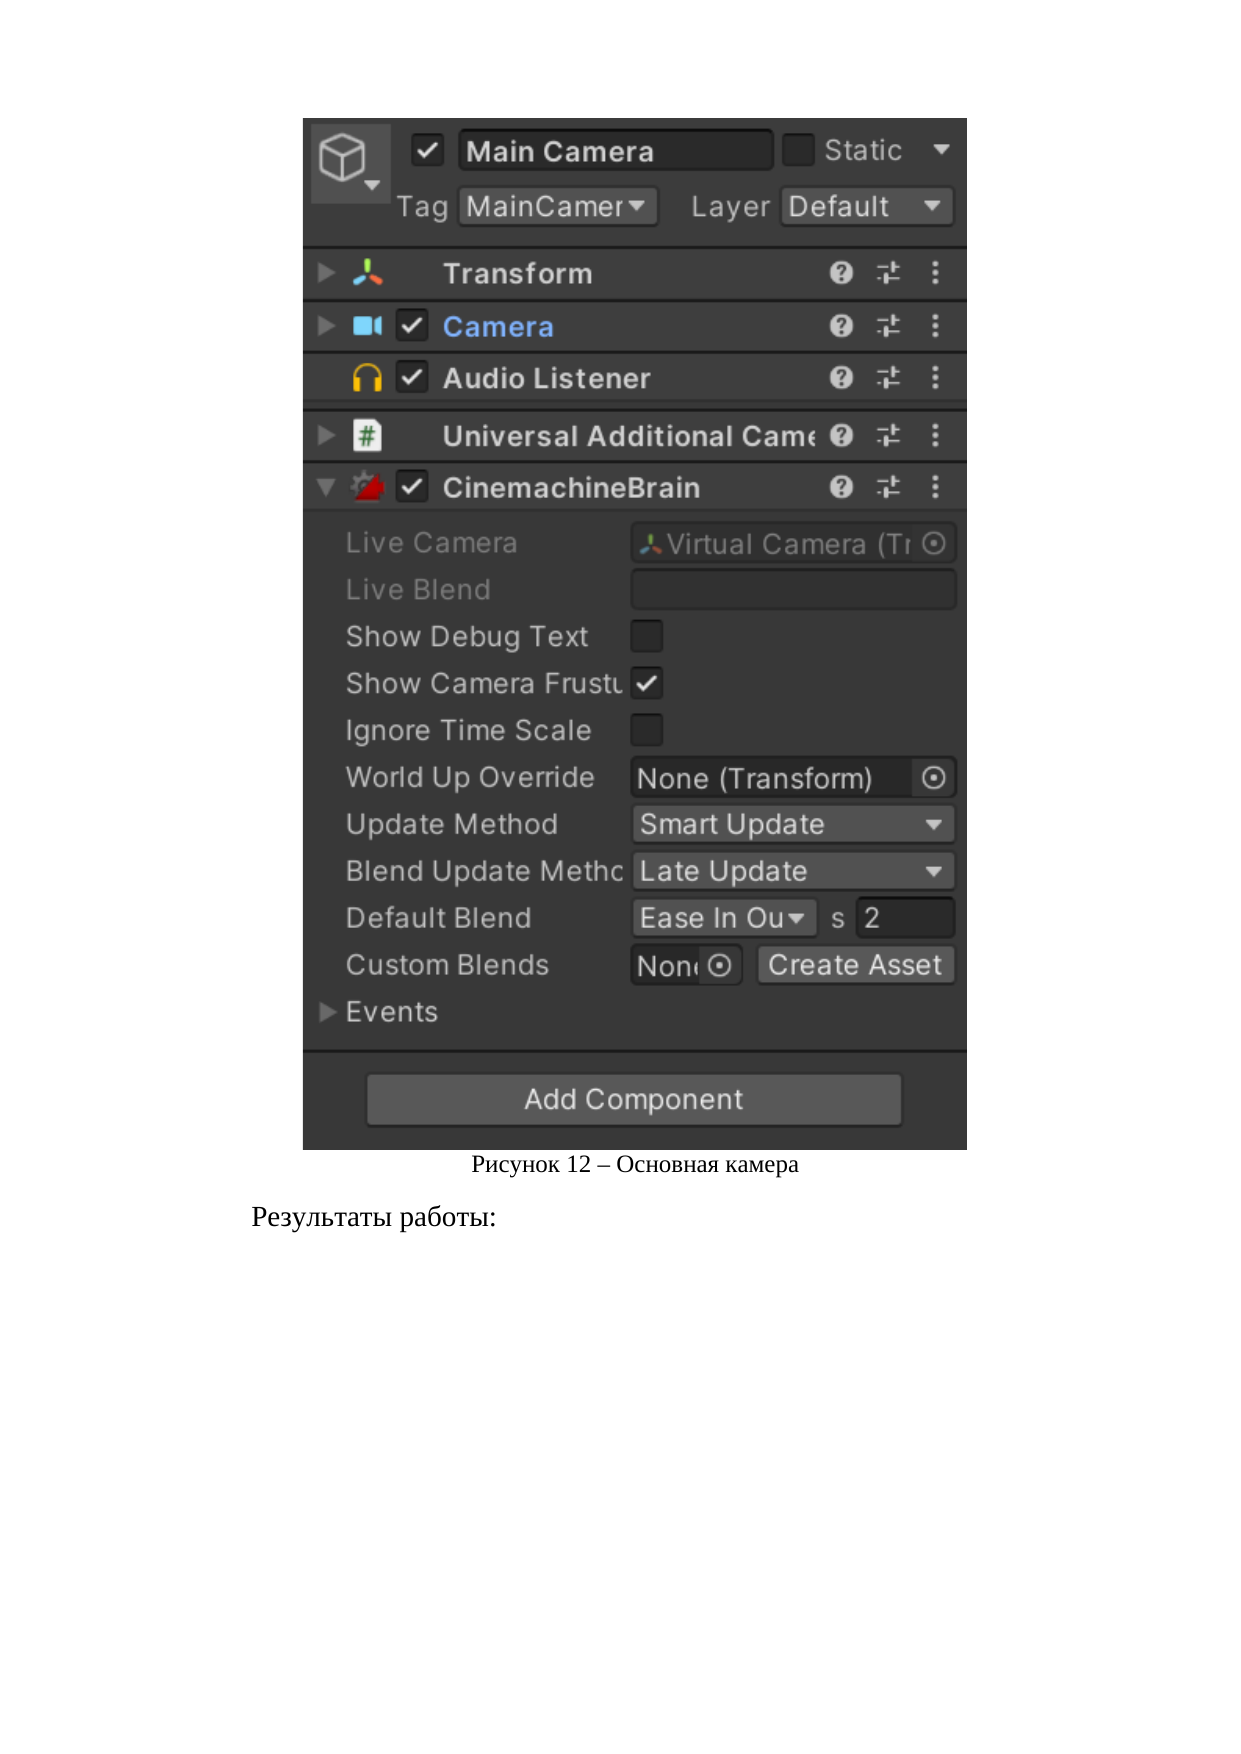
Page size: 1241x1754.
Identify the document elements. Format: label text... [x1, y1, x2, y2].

text Результаты работы: [177, 1199, 1093, 1233]
text Рисунок 12 – Основная камера [177, 1149, 1093, 1178]
picture [302, 118, 967, 1150]
